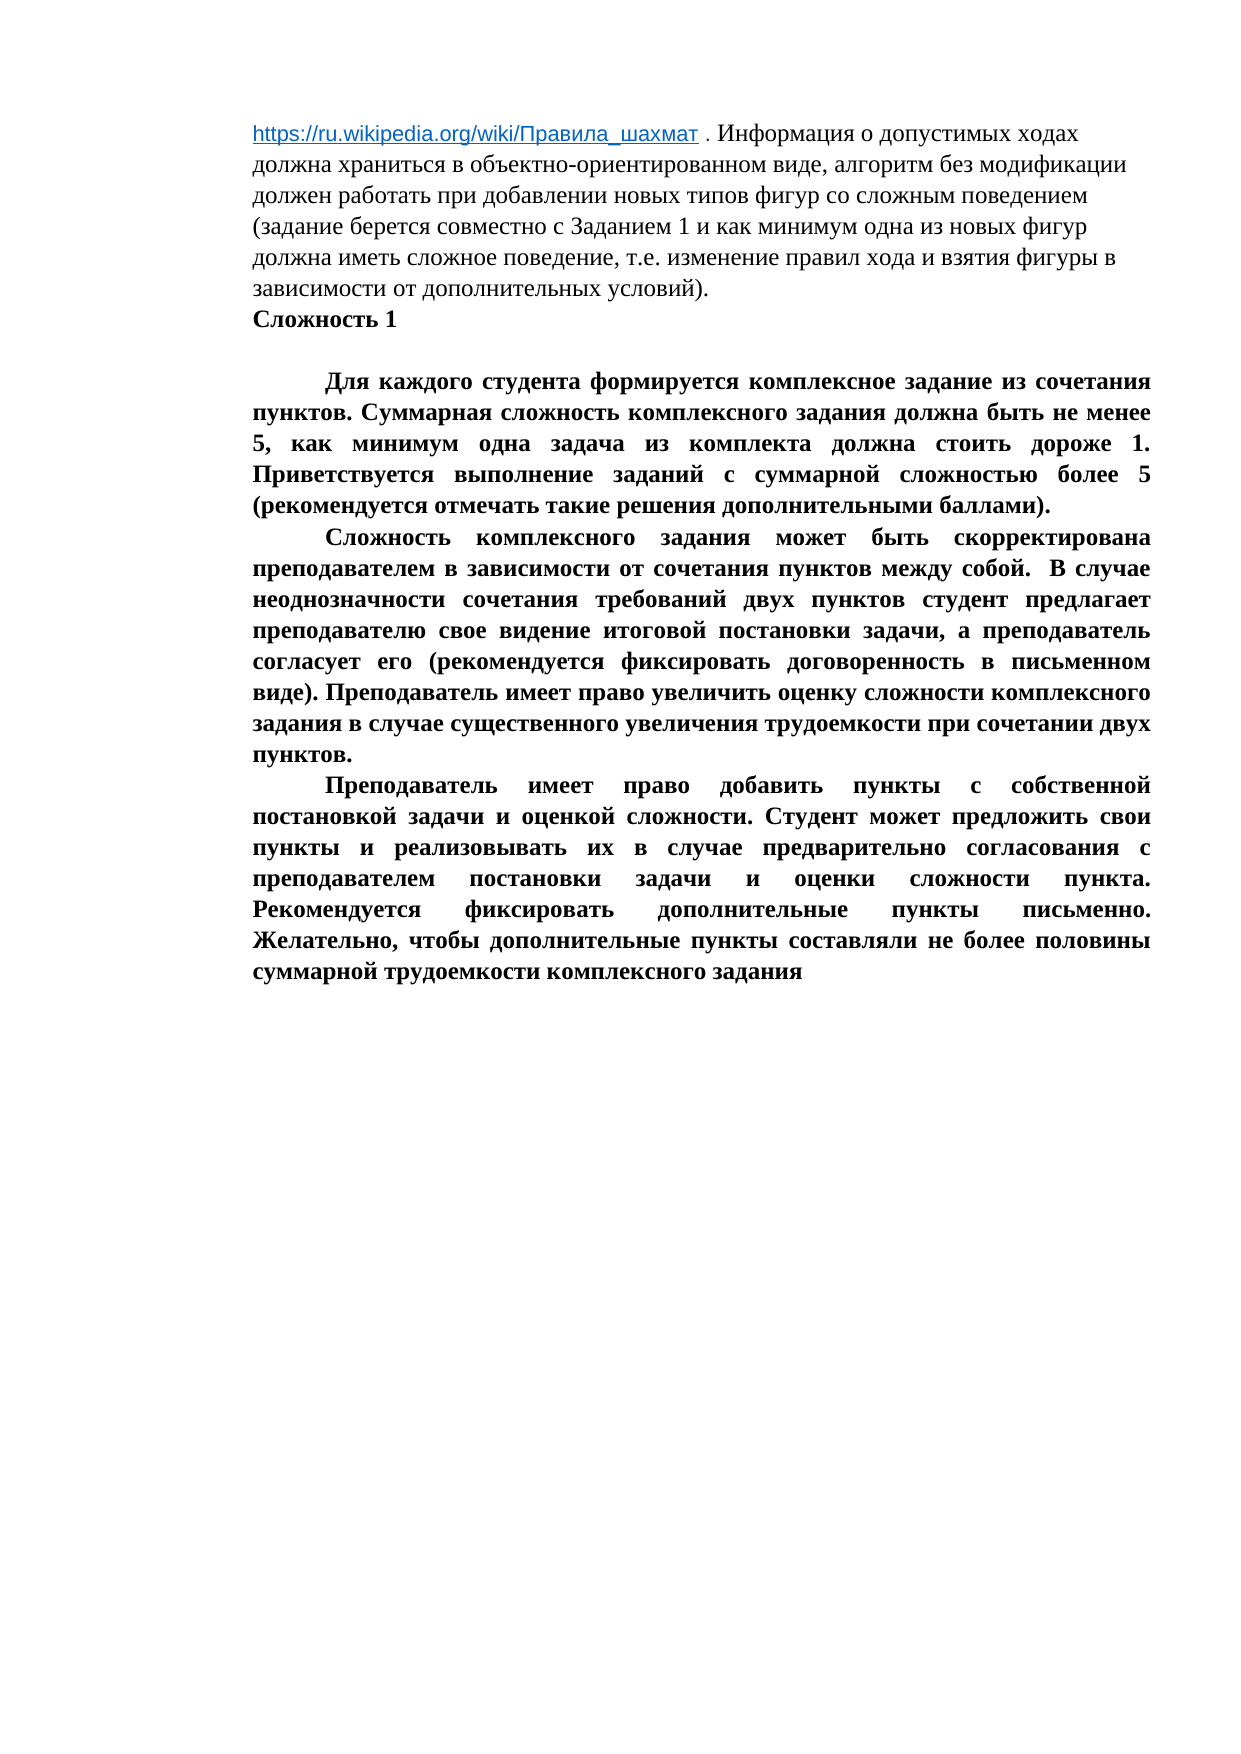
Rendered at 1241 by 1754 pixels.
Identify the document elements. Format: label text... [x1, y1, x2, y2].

list Сложность 1 [252, 304, 1152, 333]
list Для каждого студента формируется комплексное задание из сочетания пунктов. Суммарная сложность комплексного задания должна быть не менее 5, как минимум одна задача из комплекта должна стоить дороже 1. Приветствуется выполнение заданий с суммарной сложностью более 5 (рекомендуется отмечать такие решения дополнительными баллами). [252, 488, 1152, 519]
list Для каждого студента формируется комплексное задание из сочетания пунктов. Суммарная сложность комплексного задания должна быть не менее 5, как минимум одна задача из комплекта должна стоить дороже 1. Приветствуется выполнение заданий с суммарной сложностью более 5 (рекомендуется отмечать такие решения дополнительными баллами). [252, 366, 1152, 398]
list Преподаватель имеет право добавить пункты с собственной постановкой задачи и оценкой сложности. Студент может предложить свои пункты и реализовывать их в случае предварительно согласования с преподавателем постановки задачи и оценки сложности пункта. Рекомендуется фиксировать дополнительные пункты письменно. Желательно, чтобы дополнительные пункты составляли не более половины суммарной трудоемкости комплексного задания [252, 954, 1152, 985]
list Преподаватель имеет право добавить пункты с собственной постановкой задачи и оценкой сложности. Студент может предложить свои пункты и реализовывать их в случае предварительно согласования с преподавателем постановки задачи и оценки сложности пункта. Рекомендуется фиксировать дополнительные пункты письменно. Желательно, чтобы дополнительные пункты составляли не более половины суммарной трудоемкости комплексного задания [252, 770, 1152, 801]
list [215, 118, 1152, 302]
